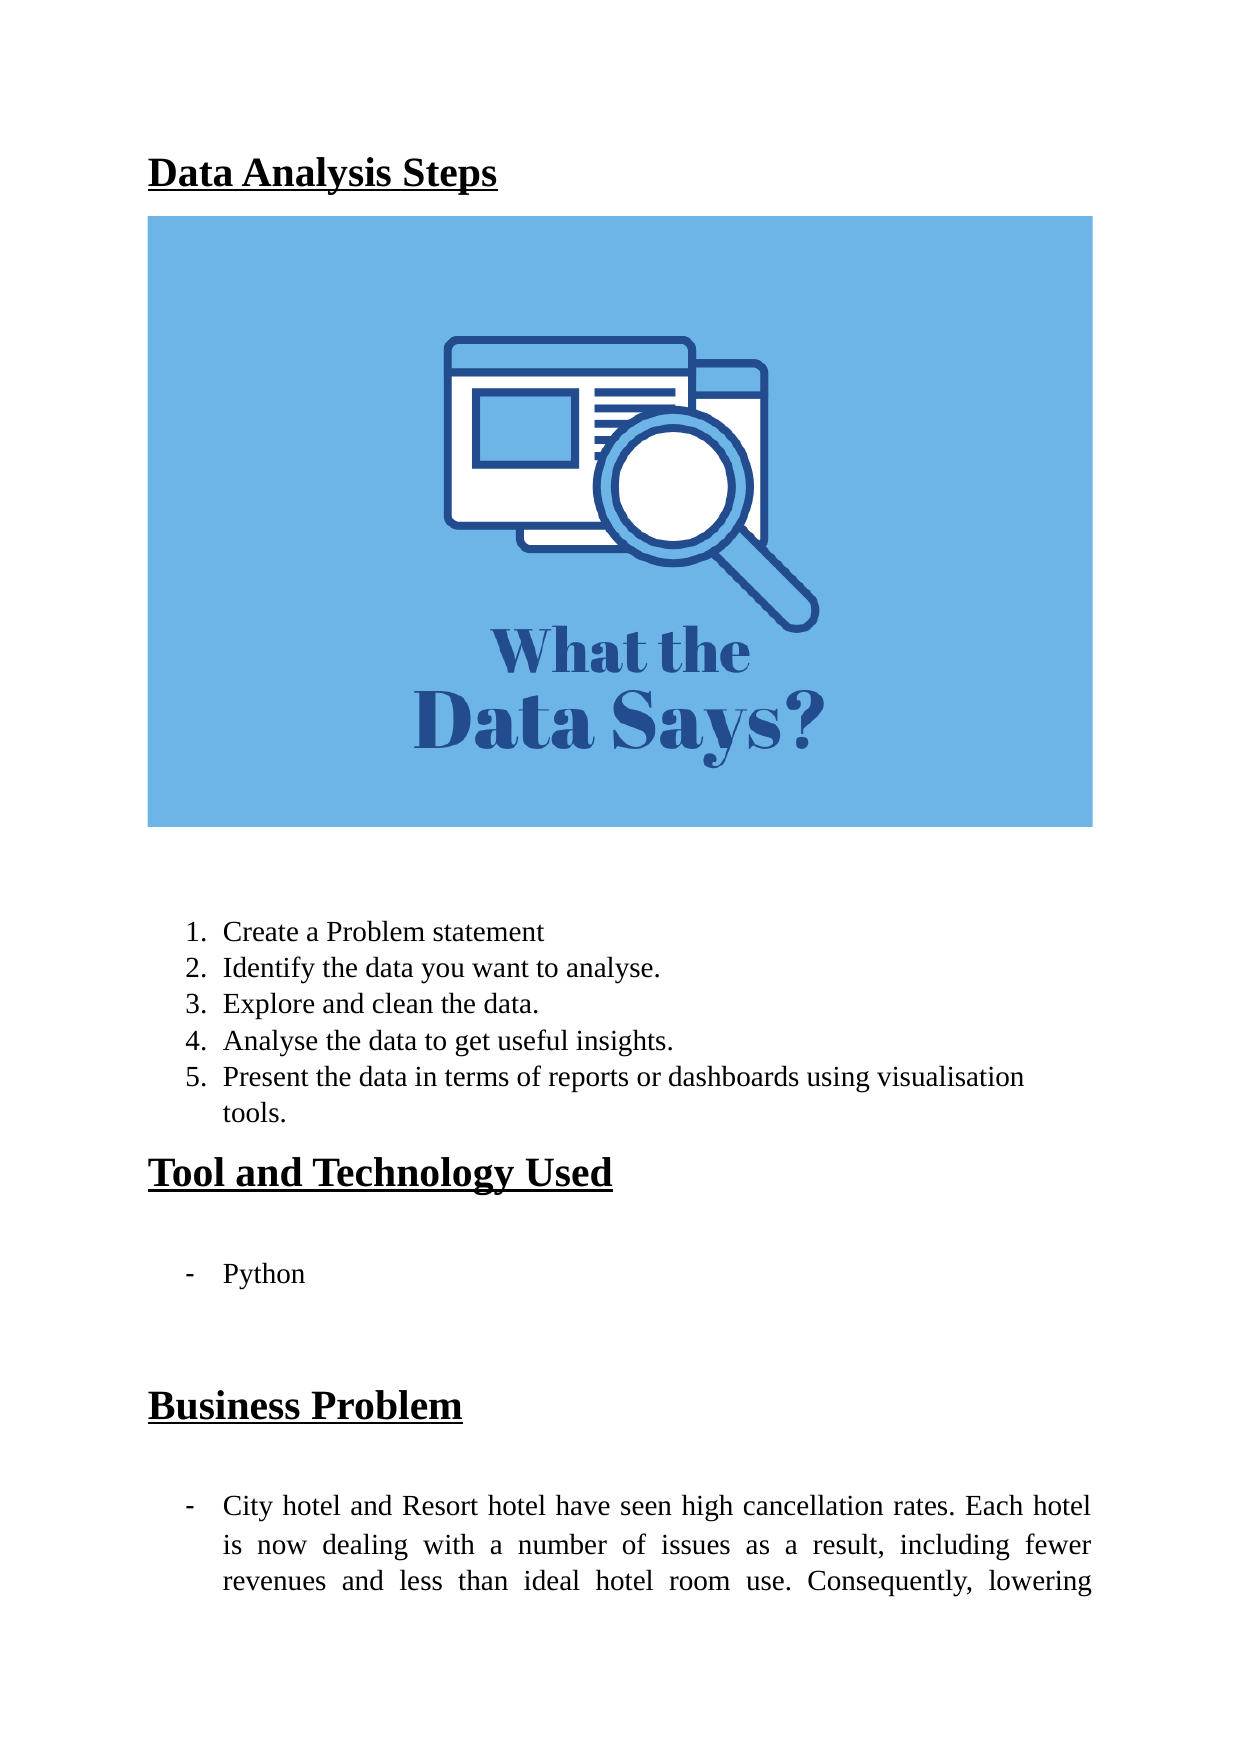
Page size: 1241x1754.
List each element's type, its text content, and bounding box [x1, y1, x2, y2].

list Create a Problem statement [185, 914, 1093, 948]
list Python [185, 1252, 1093, 1292]
text Business Problem [148, 1380, 1093, 1428]
picture [147, 216, 1093, 827]
list Identify the data you want to analyse. [185, 951, 1093, 984]
list Present the data in terms of reports or dashboards using visualisation tools. [185, 1059, 1093, 1129]
text Data Analysis Steps [148, 148, 1093, 196]
list Analyse the data to get useful insights. [185, 1023, 1093, 1056]
list Explore and clean the data. [185, 987, 1093, 1020]
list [185, 1485, 1093, 1597]
text Tool and Technology Used [148, 1148, 1093, 1196]
